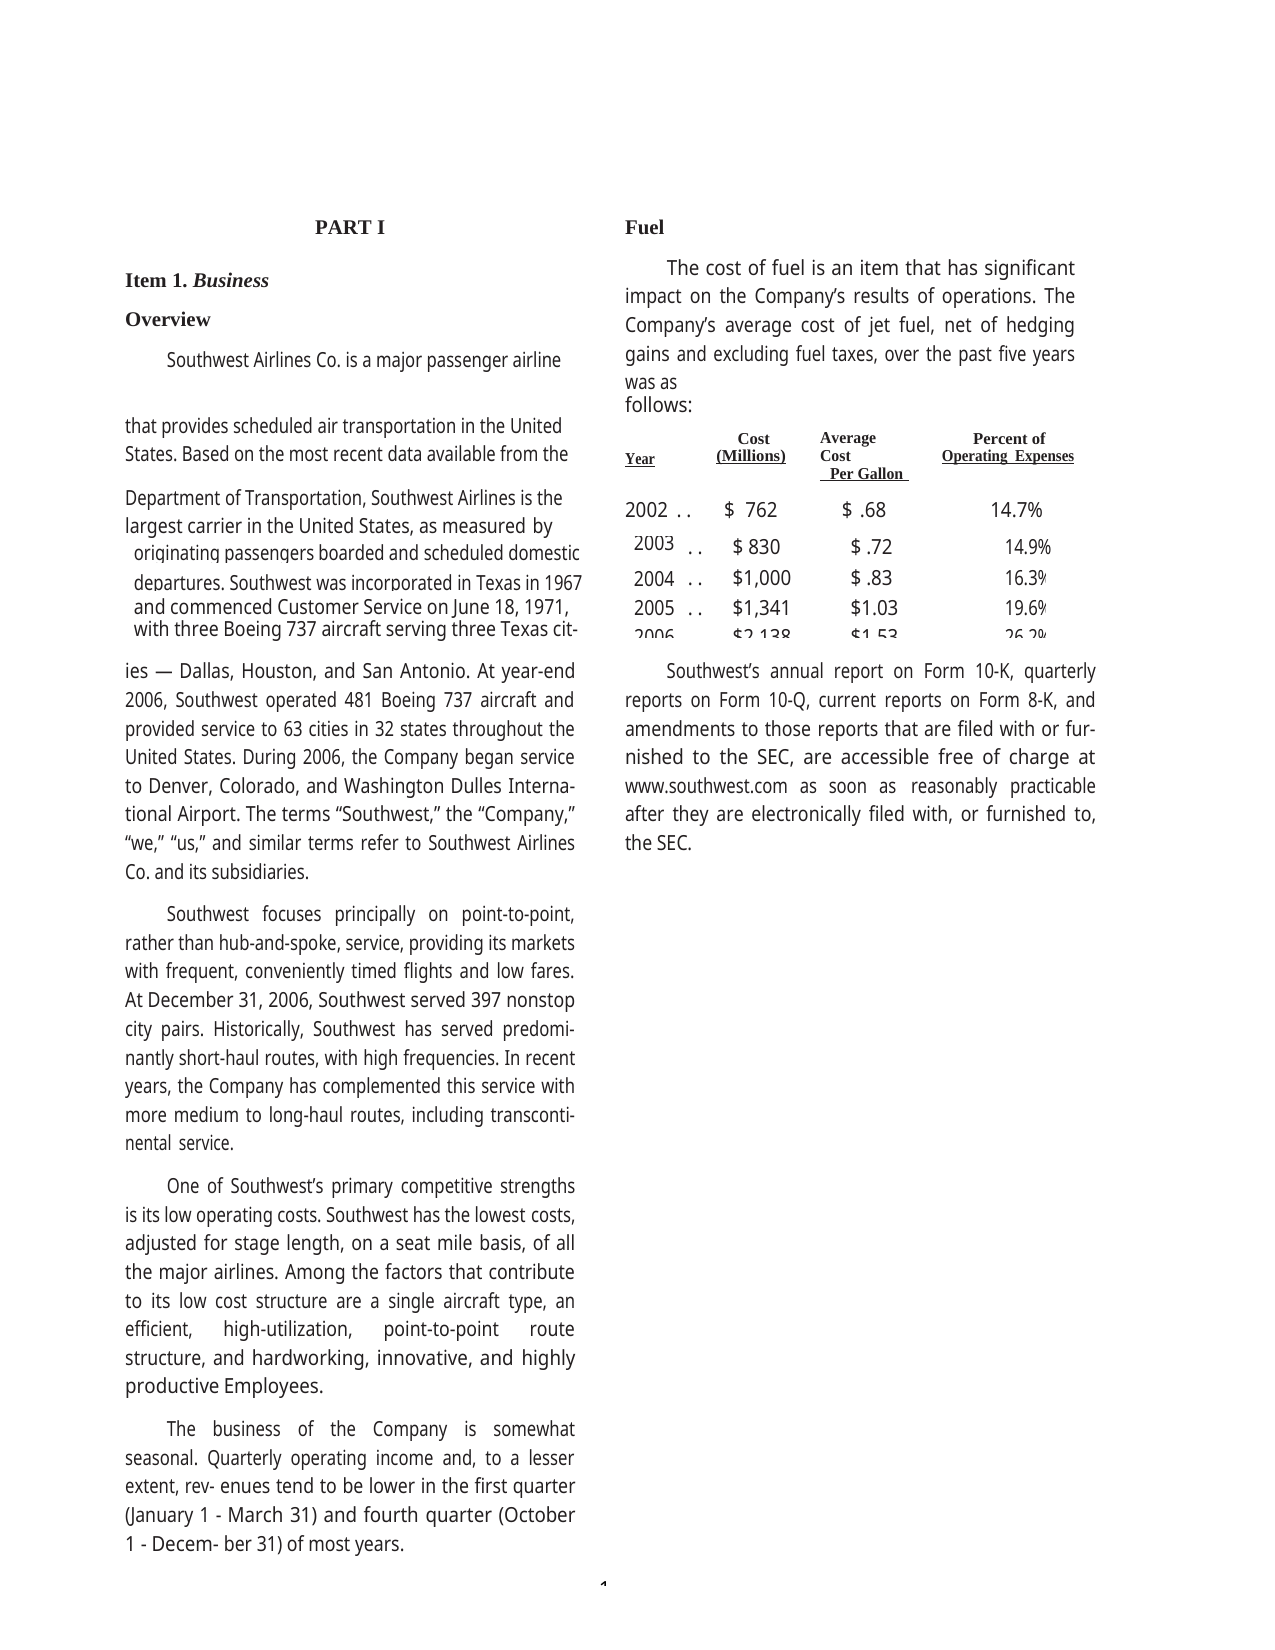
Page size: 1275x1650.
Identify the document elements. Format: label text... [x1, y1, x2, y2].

text 2002 . . $ 762 $ .68 14.7% [625, 495, 1096, 523]
text States. Based on the most recent data available from the [125, 439, 575, 467]
text Year [625, 449, 656, 468]
text Southwest focuses principally on point-to-point, rather than hub-and-spoke, service, providing its markets with frequent, conveniently timed flights and low fares. At December 31, 2006, Southwest served 397 nonstop city pairs. Historically, Southwest has served predomi- nantly short-haul routes, with high frequencies. In recent years, the Company has complemented this service with more medium to long-haul routes, including transconti- nental service. [125, 899, 575, 1157]
text Average Cost [820, 429, 910, 465]
text follows: [625, 396, 1096, 416]
text Percent of Operating Expenses [942, 431, 1076, 465]
text Southwest Airlines Co. is a major passenger airline [167, 345, 575, 374]
text The business of the Company is somewhat seasonal. Quarterly operating income and, to a lesser extent, rev- enues tend to be lower in the first quarter (January 1 - March 31) and fourth quarter (October 1 - Decem- ber 31) of most years. [125, 1414, 575, 1557]
text Item 1. Business [125, 268, 575, 292]
subtitle Fuel [625, 215, 1096, 239]
text Southwest’s annual report on Form 10-K, quarterly reports on Form 10-Q, current reports on Form 8-K, and amendments to those reports that are filed with or fur- nished to the SEC, are accessible free of charge at www.southwest.com as soon as reasonably practicable after they are electronically filed with, or furnished to, the SEC. [625, 656, 1096, 857]
subtitle Overview [125, 307, 575, 331]
text ies — Dallas, Houston, and San Antonio. At year-end 2006, Southwest operated 481 Boeing 737 aircraft and provided service to 63 cities in 32 states throughout the United States. During 2006, the Company began service to Denver, Colorado, and Washington Dulles Interna- tional Airport. The terms “Southwest,” the “Company,” “we,” “us,” and similar terms refer to Southwest Airlines Co. and its subsidiaries. [125, 656, 575, 885]
text Per Gallon [820, 465, 910, 483]
text Department of Transportation, Southwest Airlines is the largest carrier in the United States, as measured by [125, 483, 577, 540]
text One of Southwest’s primary competitive strengths is its low operating costs. Southwest has the lowest costs, adjusted for stage length, on a seat mile basis, of all the major airlines. Among the factors that contribute to its low cost structure are a single aircraft type, an efficient, high-utilization, point-to-point route structure, and hardworking, innovative, and highly productive Employees. [125, 1171, 575, 1400]
text Cost (Millions) [716, 431, 788, 465]
text that provides scheduled air transportation in the United [125, 416, 575, 438]
text The cost of fuel is an item that has significant impact on the Company’s results of operations. The Company’s average cost of jet fuel, net of hedging gains and excluding fuel taxes, over the past five years was as [625, 253, 1076, 396]
subtitle PART I [313, 215, 387, 239]
